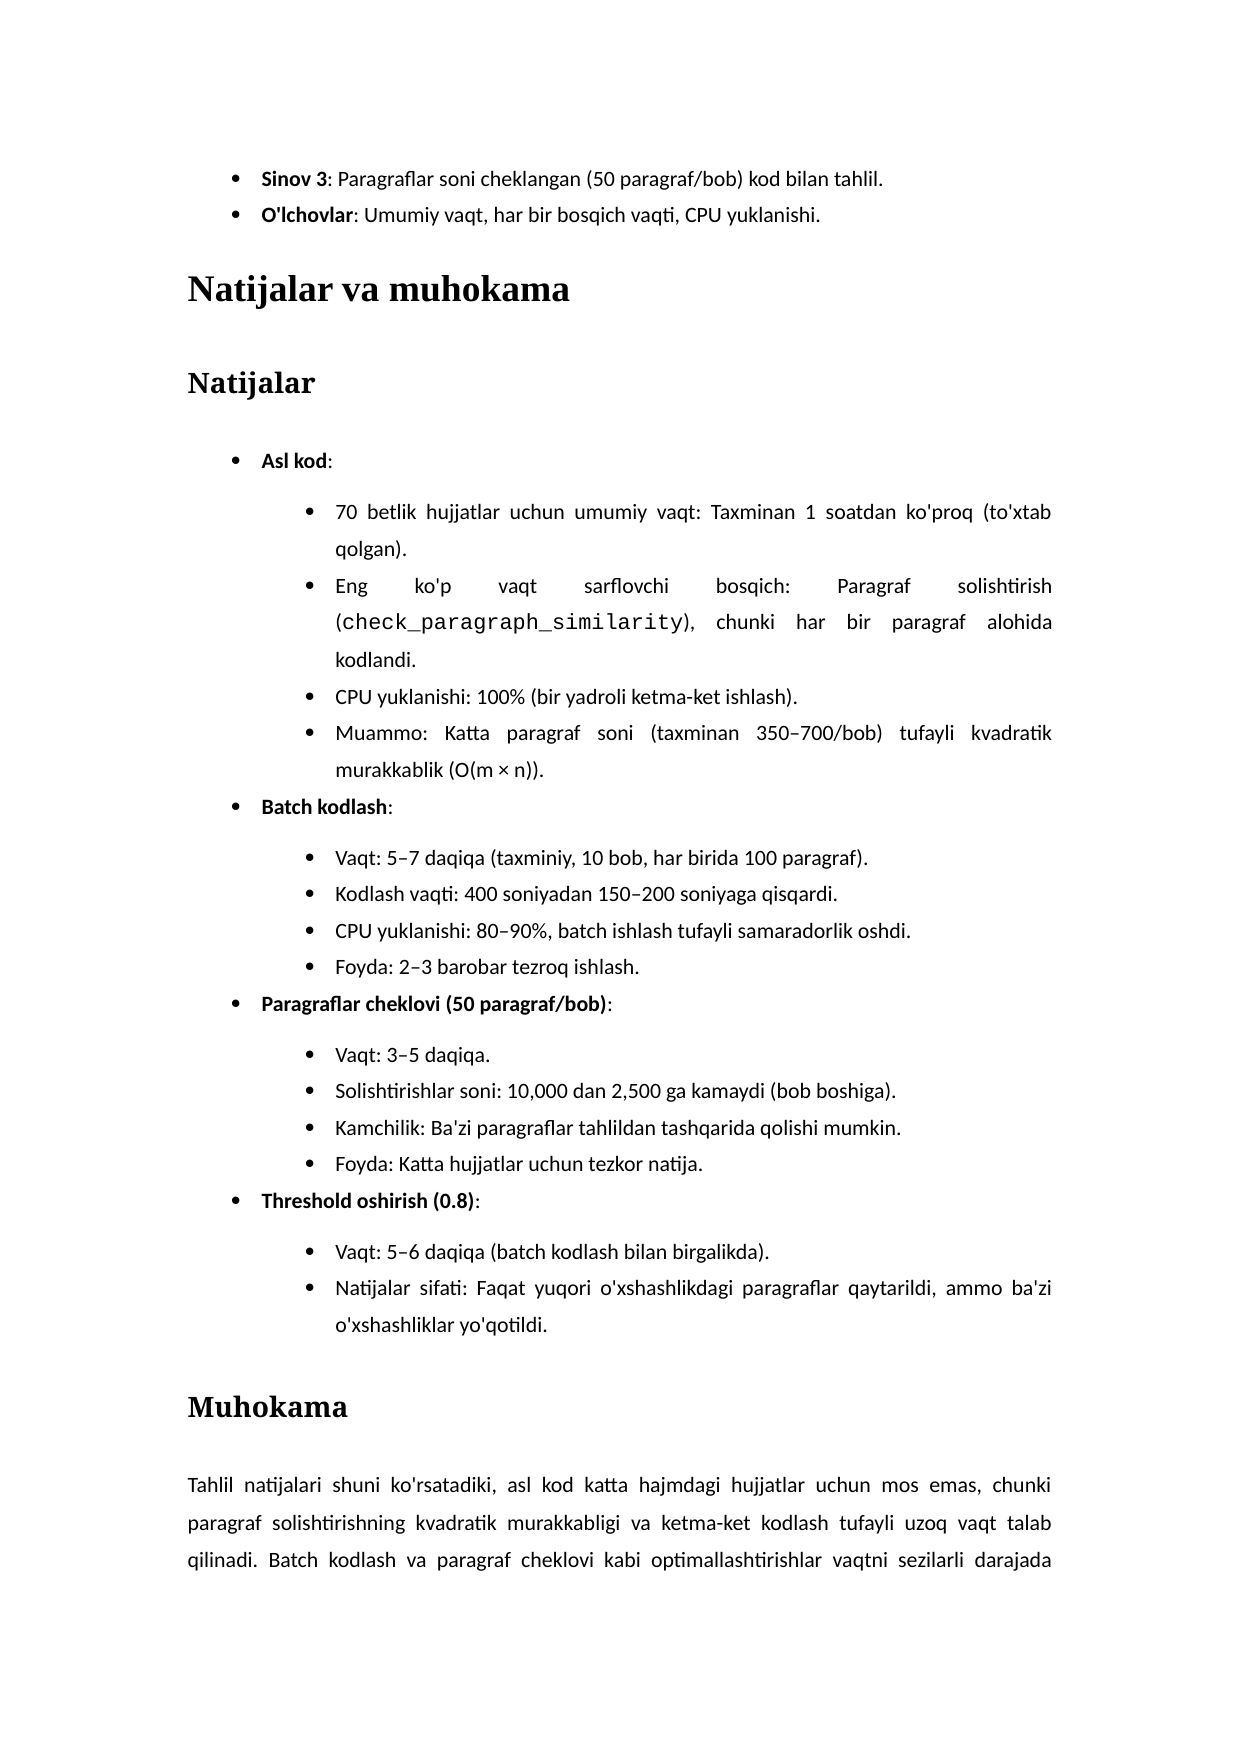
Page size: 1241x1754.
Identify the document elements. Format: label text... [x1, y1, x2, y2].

list Vaqt: 5–7 daqiqa (taxminiy, 10 bob, har birida 100 paragraf). [306, 841, 1053, 874]
list Batch kodlash: [232, 790, 1053, 823]
list 70 betlik hujjatlar uchun umumiy vaqt: Taxminan 1 soatdan ko'proq (to'xtab qolgan). [306, 495, 1053, 565]
subtitle Muhokama [187, 1374, 1053, 1439]
list CPU yuklanishi: 80–90%, batch ishlash tufayli samaradorlik oshdi. [306, 914, 1053, 947]
list Vaqt: 3–5 daqiqa. [306, 1038, 1053, 1071]
list Paragraflar cheklovi (50 paragraf/bob): [232, 987, 1053, 1019]
list Asl kod: [232, 444, 1053, 477]
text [187, 1468, 1053, 1576]
list Solishtirishlar soni: 10,000 dan 2,500 ga kamaydi (bob boshiga). [306, 1074, 1053, 1107]
list Foyda: 2–3 barobar tezroq ishlash. [306, 951, 1053, 983]
list Muammo: Katta paragraf soni (taxminan 350–700/bob) tufayli kvadratik murakkablik (O(m × n)). [306, 716, 1053, 786]
list Vaqt: 5–6 daqiqa (batch kodlash bilan birgalikda). [306, 1235, 1053, 1267]
list O'lchovlar: Umumiy vaqt, har bir bosqich vaqti, CPU yuklanishi. [232, 198, 1053, 231]
subtitle Natijalar va muhokama [187, 256, 1053, 321]
list Eng ko'p vaqt sarflovchi bosqich: Paragraf solishtirish (check_paragraph_similarity), chunki har bir paragraf alohida kodlandi. [306, 569, 1053, 676]
list Kamchilik: Ba'zi paragraflar tahlildan tashqarida qolishi mumkin. [306, 1111, 1053, 1143]
list CPU yuklanishi: 100% (bir yadroli ketma-ket ishlash). [306, 680, 1053, 712]
list Threshold oshirish (0.8): [232, 1184, 1053, 1216]
list Natijalar sifati: Faqat yuqori o'xshashlikdagi paragraflar qaytarildi, ammo ba'zi o'xshashliklar yo'qotildi. [306, 1271, 1053, 1341]
list Kodlash vaqti: 400 soniyadan 150–200 soniyaga qisqardi. [306, 878, 1053, 910]
list Sinov 3: Paragraflar soni cheklangan (50 paragraf/bob) kod bilan tahlil. [232, 162, 1053, 194]
list Foyda: Katta hujjatlar uchun tezkor natija. [306, 1147, 1053, 1180]
subtitle Natijalar [187, 350, 1053, 415]
